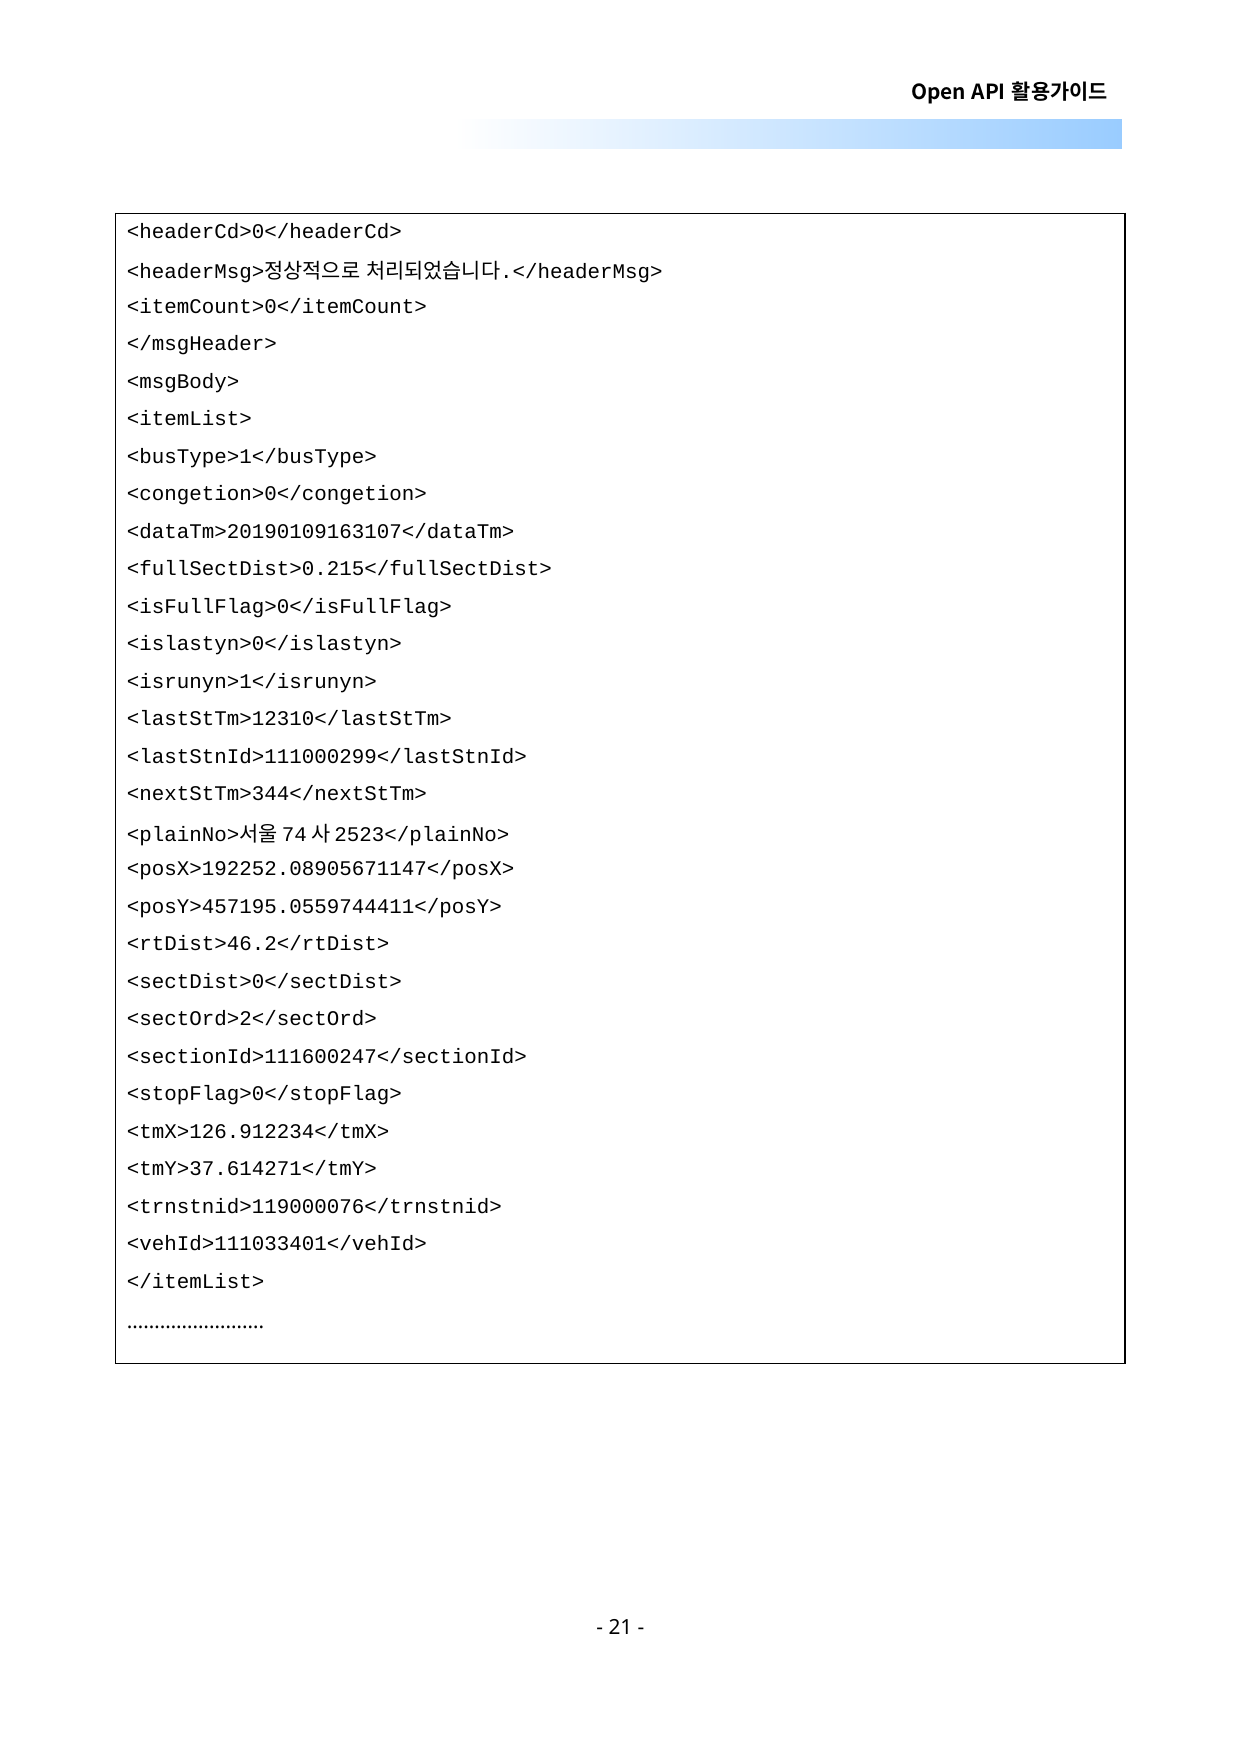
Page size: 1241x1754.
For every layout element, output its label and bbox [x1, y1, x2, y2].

table_cell [116, 214, 1124, 1363]
